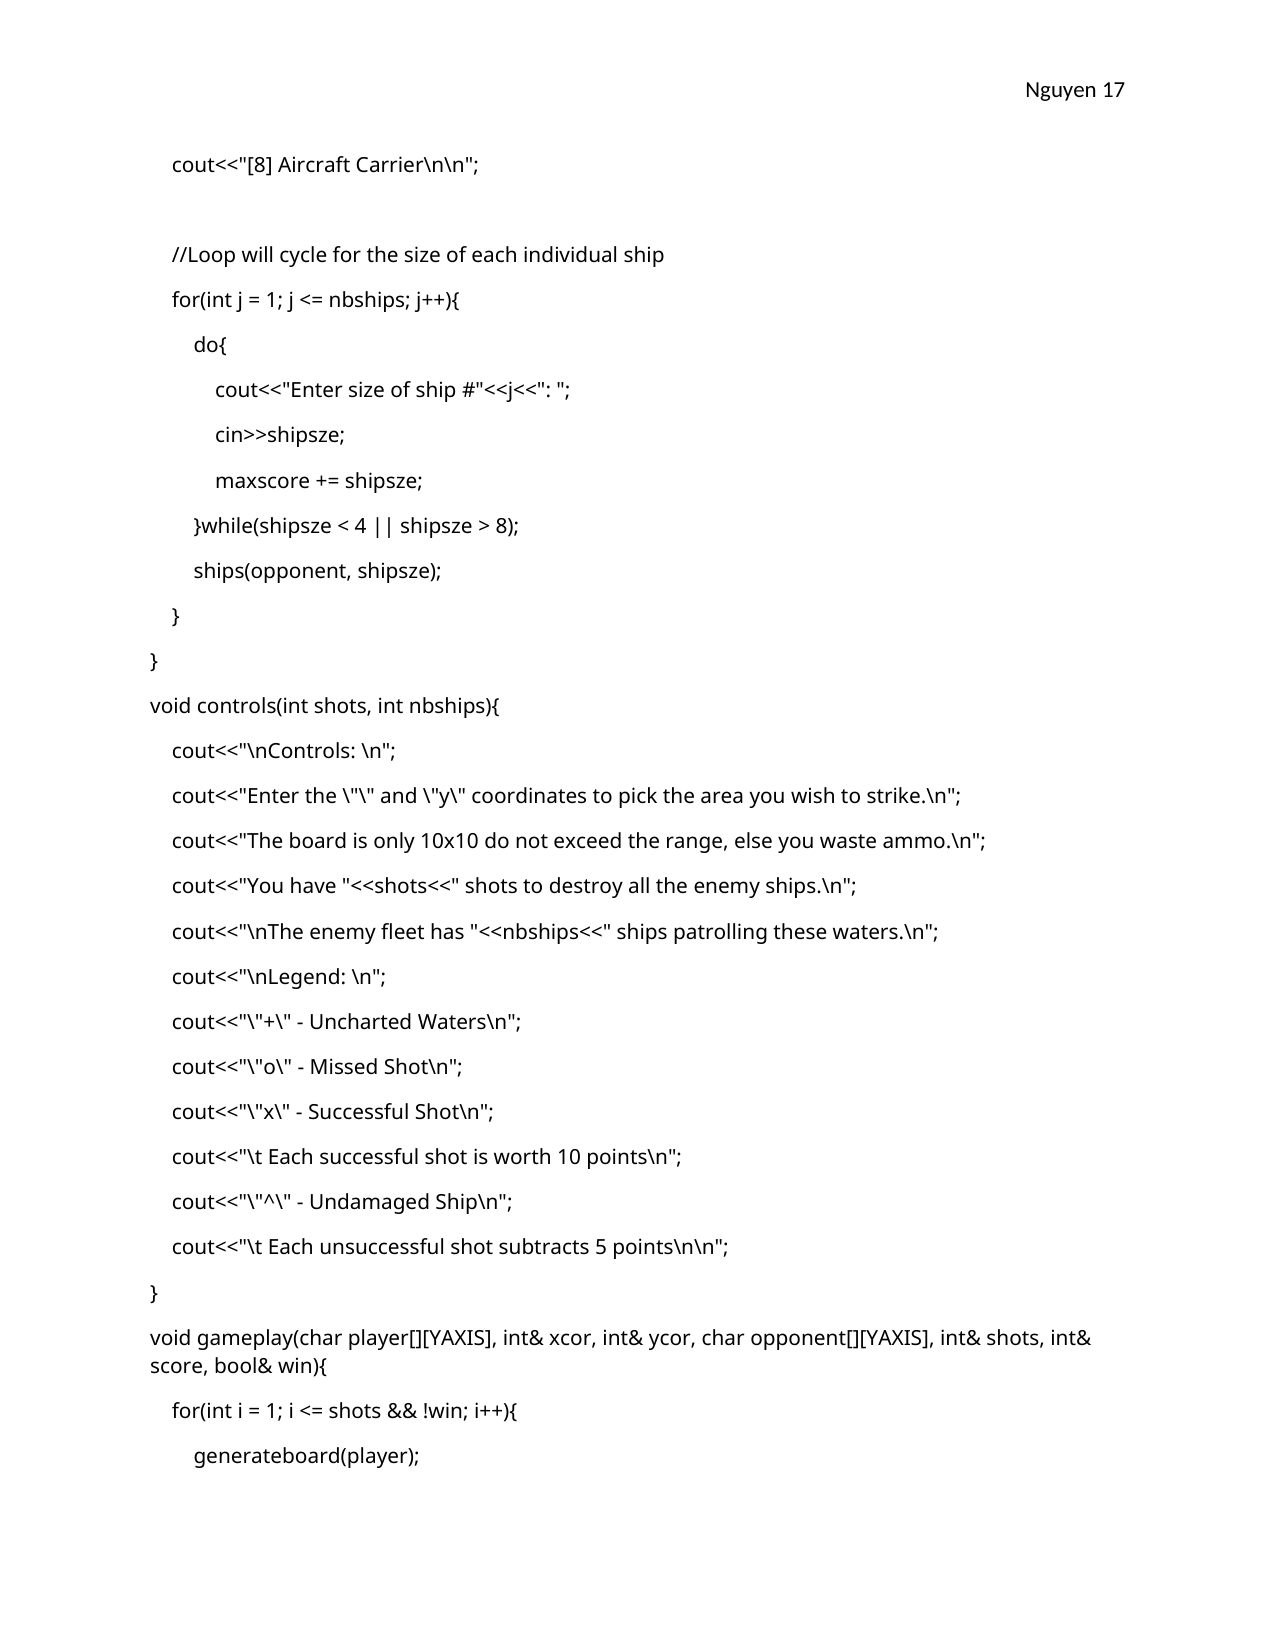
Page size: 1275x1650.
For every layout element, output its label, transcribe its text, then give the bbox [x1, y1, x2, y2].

text void gameplay(char player[][YAXIS], int& xcor, int& ycor, char opponent[][YAXIS], int& shots, int& score, bool& win){ [150, 1323, 1125, 1379]
text void controls(int shots, int nbships){ [150, 691, 1125, 720]
text maxscore += shipsze; [150, 466, 1125, 494]
text do{ [150, 330, 1125, 359]
text cout<<"[8] Aircraft Carrier\n\n"; [150, 150, 1125, 178]
text cout<<"You have "<<shots<<" shots to destroy all the enemy ships.\n"; [150, 872, 1125, 900]
text cout<<"The board is only 10x10 do not exceed the range, else you waste ammo.\n"; [150, 827, 1125, 855]
text cout<<"Enter size of ship #"<<j<<": "; [150, 376, 1125, 404]
text cout<<"\"x\" - Successful Shot\n"; [150, 1097, 1125, 1126]
text cout<<"\nLegend: \n"; [150, 962, 1125, 990]
text cout<<"\nThe enemy fleet has "<<nbships<<" ships patrolling these waters.\n"; [150, 917, 1125, 945]
text } [150, 1278, 1125, 1306]
text for(int i = 1; i <= shots && !win; i++){ [150, 1396, 1125, 1425]
text cout<<"\t Each successful shot is worth 10 points\n"; [150, 1142, 1125, 1171]
text cout<<"\nControls: \n"; [150, 736, 1125, 765]
text cout<<"Enter the \"\" and \"y\" coordinates to pick the area you wish to strike.\n"; [150, 781, 1125, 810]
text }while(shipsze < 4 || shipsze > 8); [150, 511, 1125, 539]
text cout<<"\"+\" - Uncharted Waters\n"; [150, 1007, 1125, 1035]
text cout<<"\"o\" - Missed Shot\n"; [150, 1052, 1125, 1081]
text //Loop will cycle for the size of each individual ship [150, 240, 1125, 269]
text ships(opponent, shipsze); [150, 556, 1125, 584]
text generateboard(player); [150, 1441, 1125, 1470]
text cin>>shipsze; [150, 421, 1125, 449]
text cout<<"\t Each unsuccessful shot subtracts 5 points\n\n"; [150, 1232, 1125, 1261]
text } [150, 601, 1125, 629]
text for(int j = 1; j <= nbships; j++){ [150, 285, 1125, 314]
text cout<<"\"^\" - Undamaged Ship\n"; [150, 1187, 1125, 1216]
text } [150, 646, 1125, 674]
